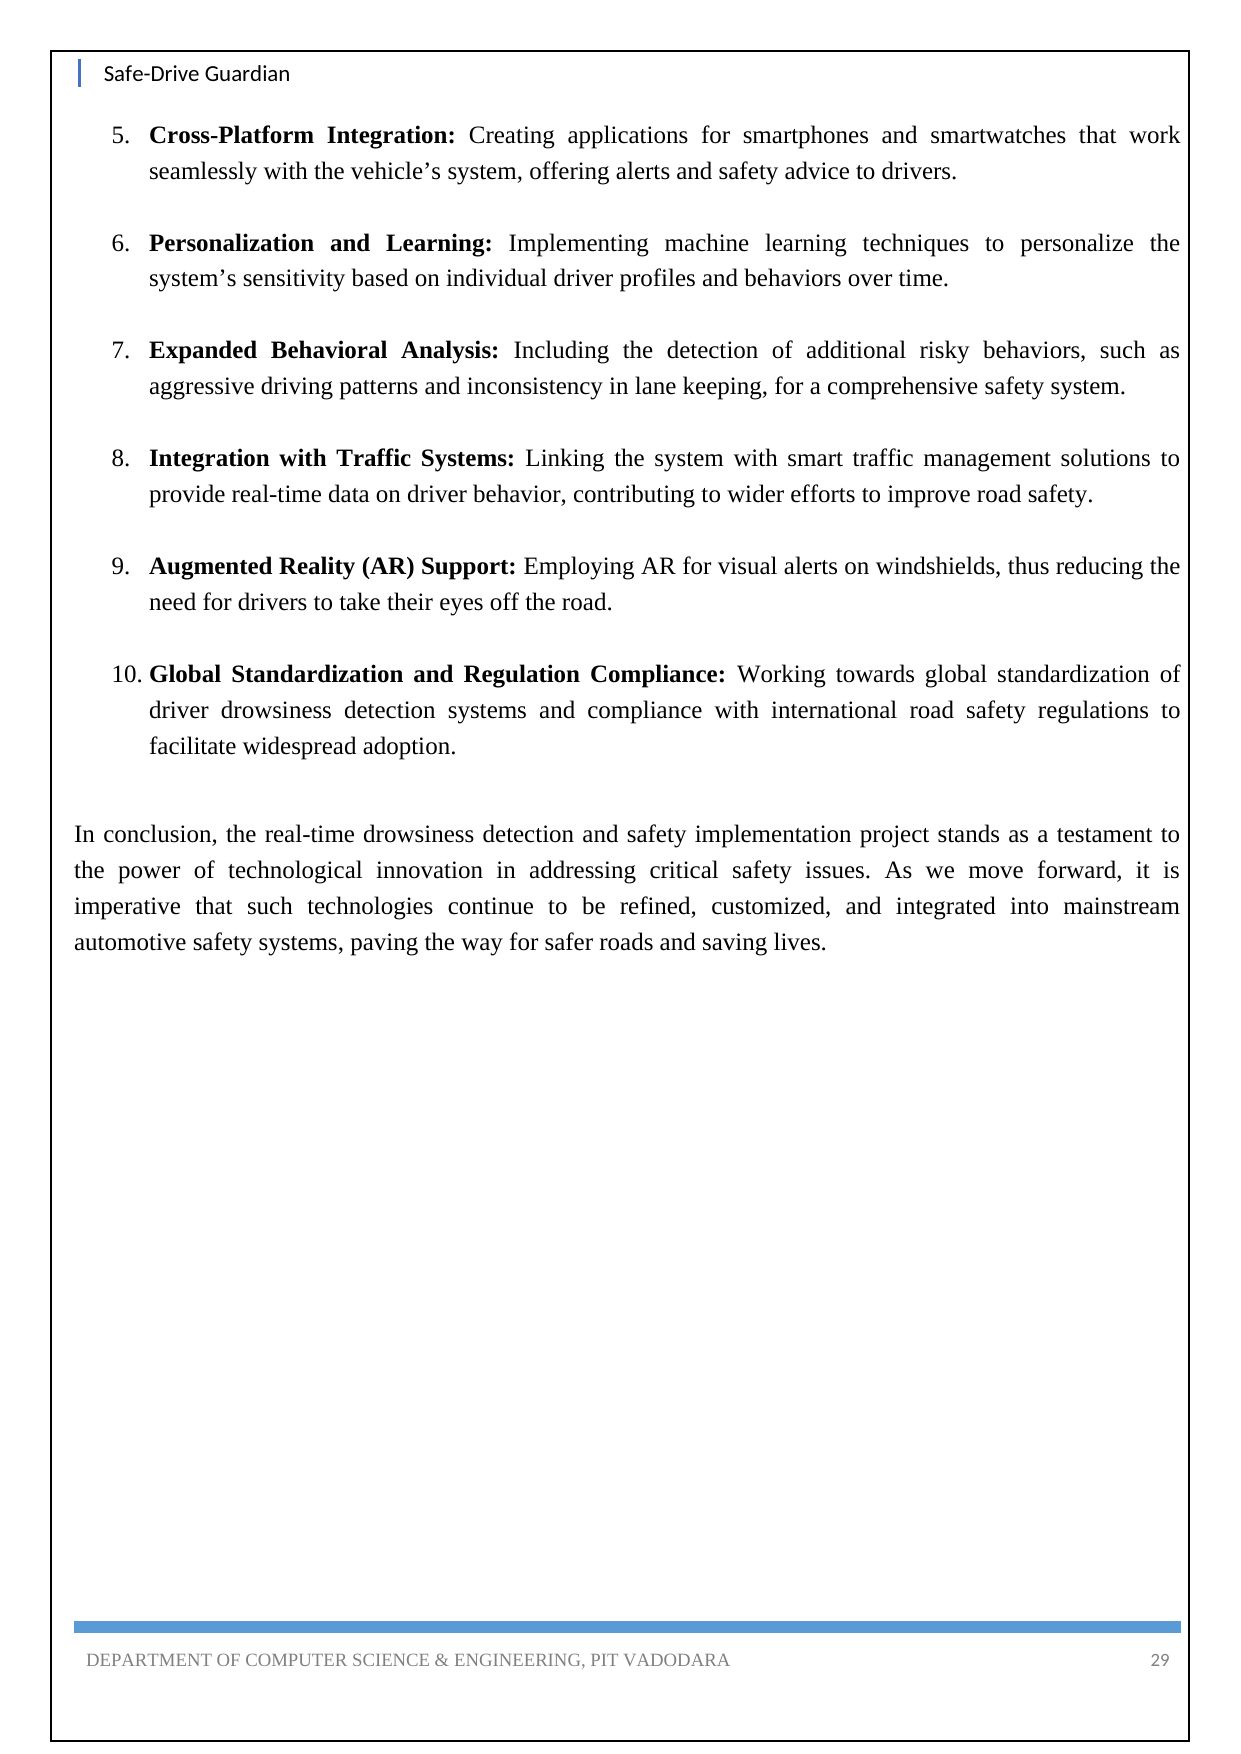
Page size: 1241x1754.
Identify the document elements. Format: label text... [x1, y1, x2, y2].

list Integration with Traffic Systems: Linking the system with smart traffic management solutions to provide real-time data on driver behavior, contributing to wider efforts to improve road safety. [111, 443, 1181, 508]
text In conclusion, the real-time drowsiness detection and safety implementation project stands as a testament to the power of technological innovation in addressing critical safety issues. As we move forward, it is imperative that such technologies continue to be refined, customized, and integrated into mainstream automotive safety systems, paving the way for safer roads and saving lives. [74, 819, 1181, 956]
list Personalization and Learning: Implementing machine learning techniques to personalize the system’s sensitivity based on individual driver profiles and behaviors over time. [111, 228, 1181, 292]
list Cross-Platform Integration: Creating applications for smartphones and smartwatches that work seamlessly with the vehicle’s system, offering alerts and safety advice to drivers. [111, 120, 1181, 184]
list Global Standardization and Regulation Compliance: Working towards global standardization of driver drowsiness detection systems and compliance with international road safety regulations to facilitate widespread adoption. [111, 659, 1181, 759]
list Augmented Reality (AR) Support: Employing AR for visual alerts on windshields, thus reducing the need for drivers to take their eyes off the road. [111, 551, 1181, 616]
list Expanded Behavioral Analysis: Including the detection of additional risky behaviors, such as aggressive driving patterns and inconsistency in lane keeping, for a comprehensive safety system. [111, 335, 1181, 400]
